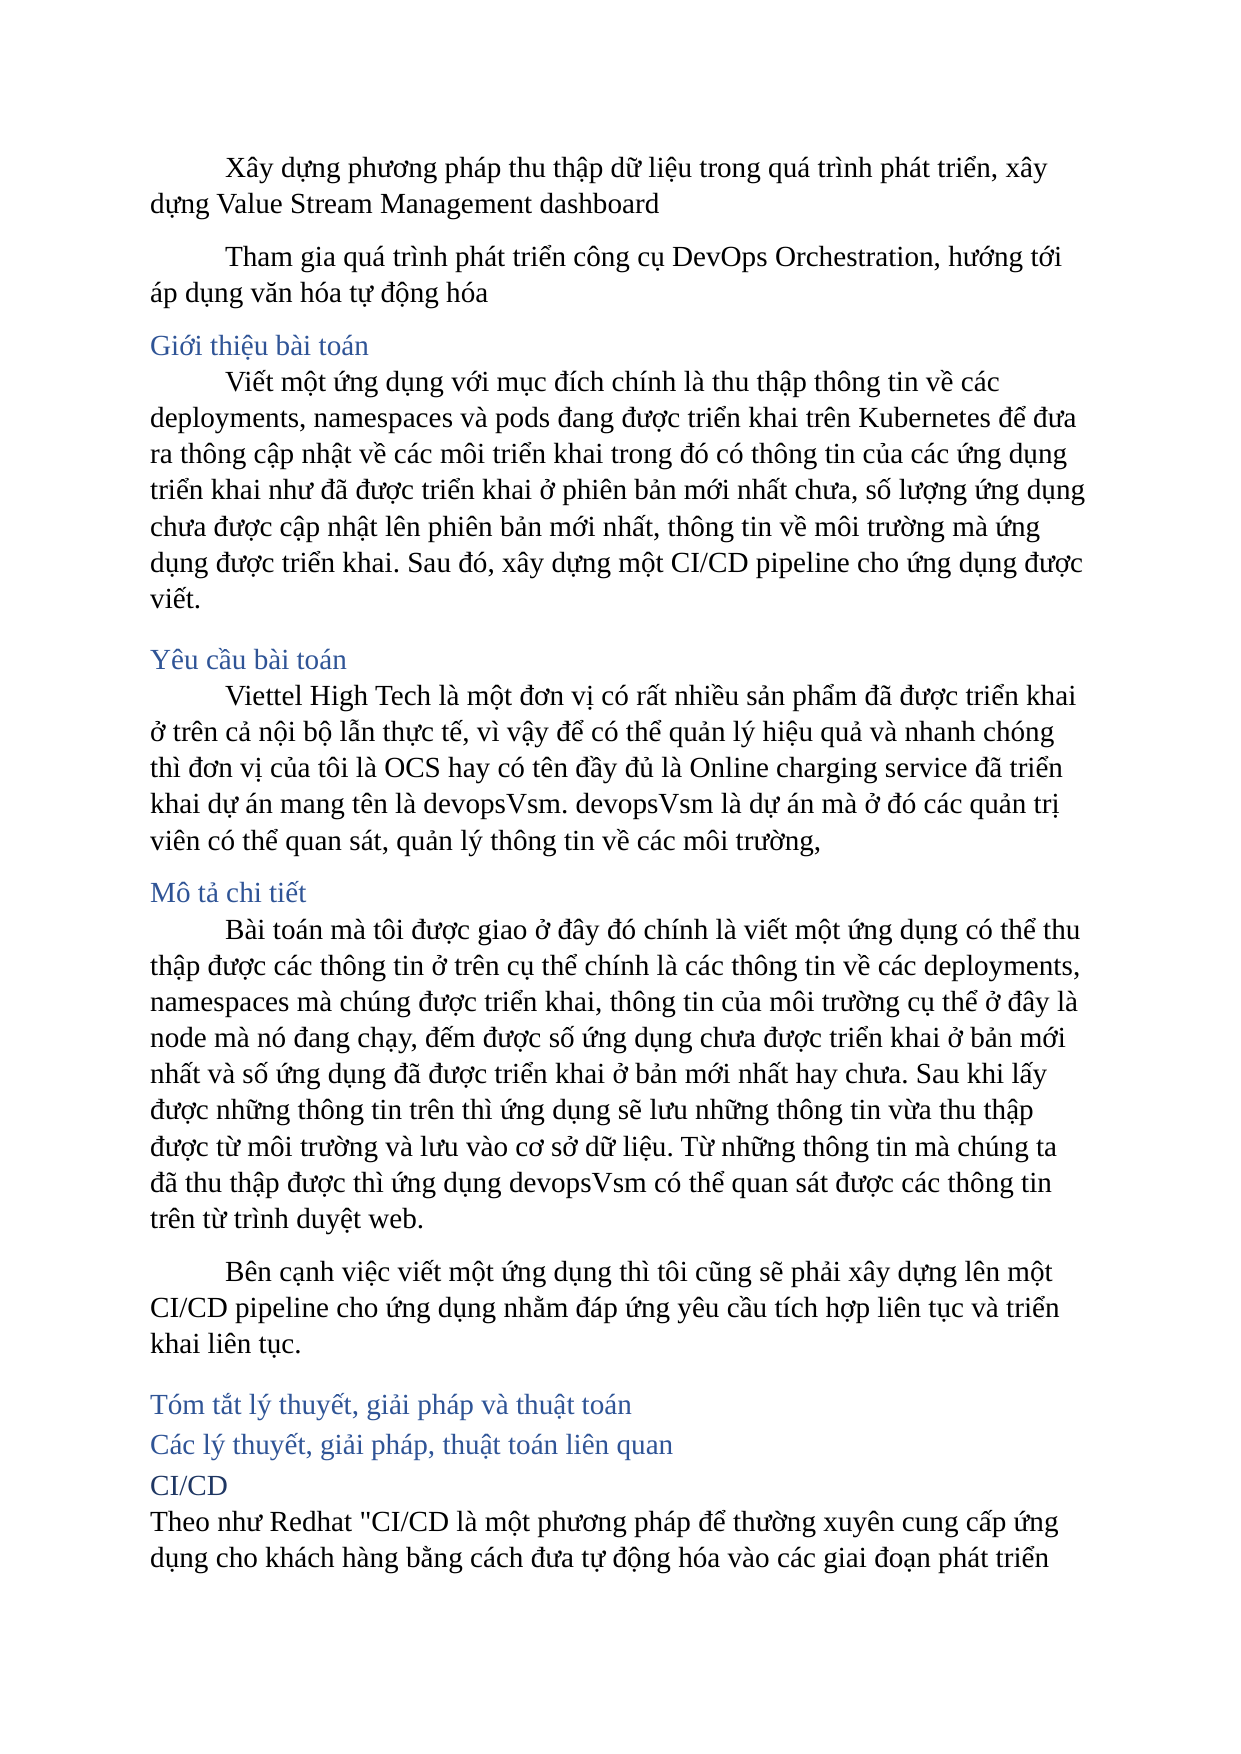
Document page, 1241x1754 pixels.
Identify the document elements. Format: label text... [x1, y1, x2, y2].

text Viết một ứng dụng với mục đích chính là thu thập thông tin về các deployments, namespaces và pods đang được triển khai trên Kubernetes để đưa ra thông cập nhật về các môi triển khai trong đó có thông tin của các ứng dụng triển khai như đã được triển khai ở phiên bản mới nhất chưa, số lượng ứng dụng chưa được cập nhật lên phiên bản mới nhất, thông tin về môi trường mà ứng dụng được triển khai. Sau đó, xây dựng một CI/CD pipeline cho ứng dụng được viết. [150, 364, 1090, 614]
text Tham gia quá trình phát triển công cụ DevOps Orchestration, hướng tới áp dụng văn hóa tự động hóa [150, 239, 1090, 309]
subtitle Yêu cầu bài toán [150, 642, 1090, 676]
subtitle Tóm tắt lý thuyết, giải pháp và thuật toán [150, 1387, 1090, 1421]
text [150, 1504, 1090, 1574]
text Bài toán mà tôi được giao ở đây đó chính là viết một ứng dụng có thể thu thập được các thông tin ở trên cụ thể chính là các thông tin về các deployments, namespaces mà chúng được triển khai, thông tin của môi trường cụ thể ở đây là node mà nó đang chạy, đếm được số ứng dụng chưa được triển khai ở bản mới nhất và số ứng dụng đã được triển khai ở bản mới nhất hay chưa. Sau khi lấy được những thông tin trên thì ứng dụng sẽ lưu những thông tin vừa thu thập được từ môi trường và lưu vào cơ sở dữ liệu. Từ những thông tin mà chúng ta đã thu thập được thì ứng dụng devopsVsm có thể quan sát được các thông tin trên từ trình duyệt web. [150, 912, 1090, 1234]
text Viettel High Tech là một đơn vị có rất nhiều sản phẩm đã được triển khai ở trên cả nội bộ lẫn thực tế, vì vậy để có thể quản lý hiệu quả và nhanh chóng thì đơn vị của tôi là OCS hay có tên đầy đủ là Online charging service đã triển khai dự án mang tên là devopsVsm. devopsVsm là dự án mà ở đó các quản trị viên có thể quan sát, quản lý thông tin về các môi trường, [150, 678, 1090, 856]
text Xây dựng phương pháp thu thập dữ liệu trong quá trình phát triển, xây dựng Value Stream Management dashboard [150, 150, 1090, 220]
subtitle CI/CD [150, 1468, 1090, 1501]
subtitle Giới thiệu bài toán [150, 328, 1090, 361]
subtitle Mô tả chi tiết [150, 876, 1090, 909]
text Bên cạnh việc viết một ứng dụng thì tôi cũng sẽ phải xây dựng lên một CI/CD pipeline cho ứng dụng nhằm đáp ứng yêu cầu tích hợp liên tục và triển khai liên tục. [150, 1254, 1090, 1359]
subtitle Các lý thuyết, giải pháp, thuật toán liên quan [150, 1427, 1090, 1461]
